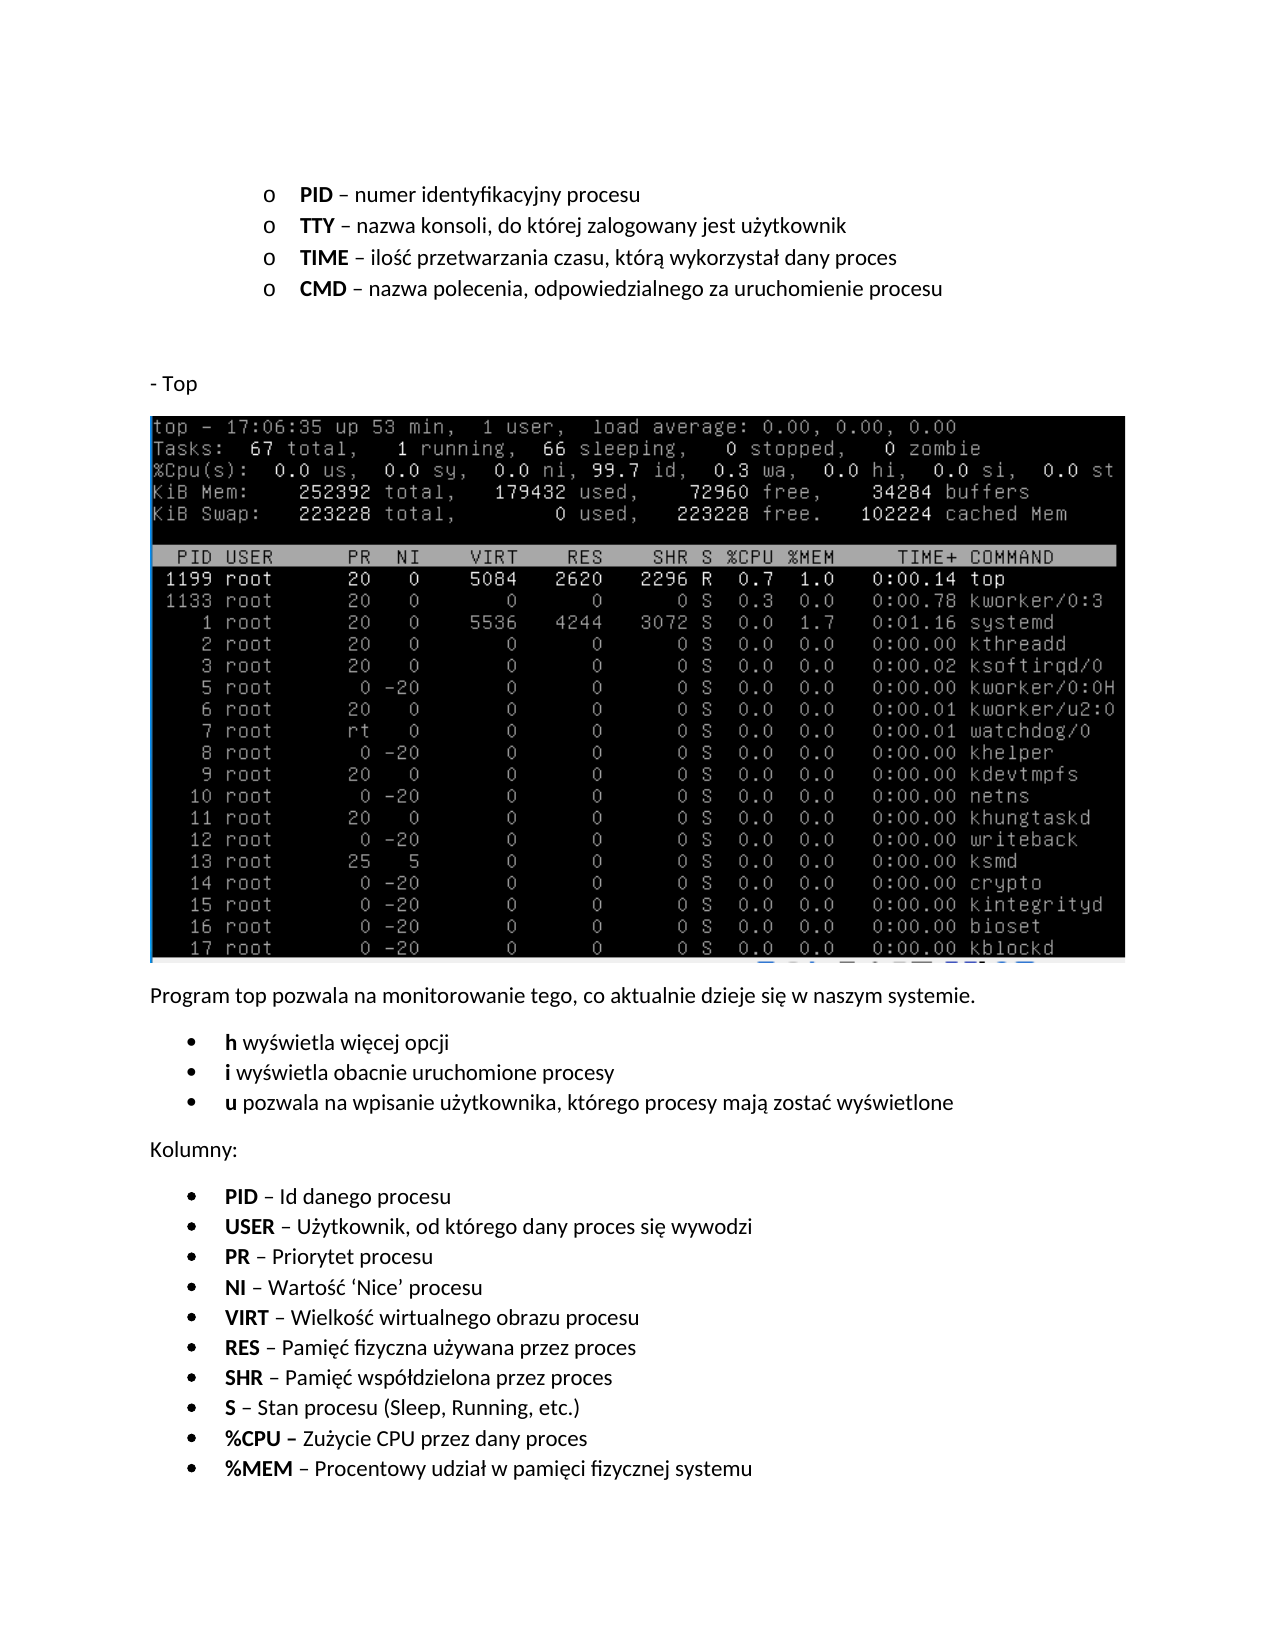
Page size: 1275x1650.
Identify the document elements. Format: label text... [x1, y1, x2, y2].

list i wyświetla obacnie uruchomione procesy [187, 1058, 1125, 1086]
text Kolumny: [150, 1135, 1125, 1163]
list TTY – nazwa konsoli, do której zalogowany jest użytkownik [262, 212, 1125, 241]
list VIRT – Wielkość wirtualnego obrazu procesu [187, 1303, 1125, 1331]
list u pozwala na wpisanie użytkownika, którego procesy mają zostać wyświetlone [187, 1088, 1125, 1116]
picture [150, 416, 1125, 963]
list RES – Pamięć fizyczna używana przez proces [187, 1333, 1125, 1361]
list NI – Wartość ‘Nice’ procesu [187, 1273, 1125, 1301]
list %CPU – Zużycie CPU przez dany proces [187, 1424, 1125, 1452]
list PR – Priorytet procesu [187, 1242, 1125, 1271]
list TIME – ilość przetwarzania czasu, którą wykorzystał dany proces [262, 243, 1125, 272]
text - Top [150, 369, 1125, 398]
list %MEM – Procentowy udział w pamięci fizycznej systemu [187, 1454, 1125, 1482]
list S – Stan procesu (Sleep, Running, etc.) [187, 1393, 1125, 1422]
list CMD – nazwa polecenia, odpowiedzialnego za uruchomienie procesu [262, 274, 1125, 304]
list PID – numer identyfikacyjny procesu [262, 180, 1125, 209]
text Program top pozwala na monitorowanie tego, co aktualnie dzieje się w naszym systemie. [150, 981, 1125, 1009]
list PID – Id danego procesu [187, 1182, 1125, 1210]
list SHR – Pamięć współdzielona przez proces [187, 1363, 1125, 1391]
list USER – Użytkownik, od którego dany proces się wywodzi [187, 1212, 1125, 1240]
list h wyświetla więcej opcji [187, 1028, 1125, 1056]
